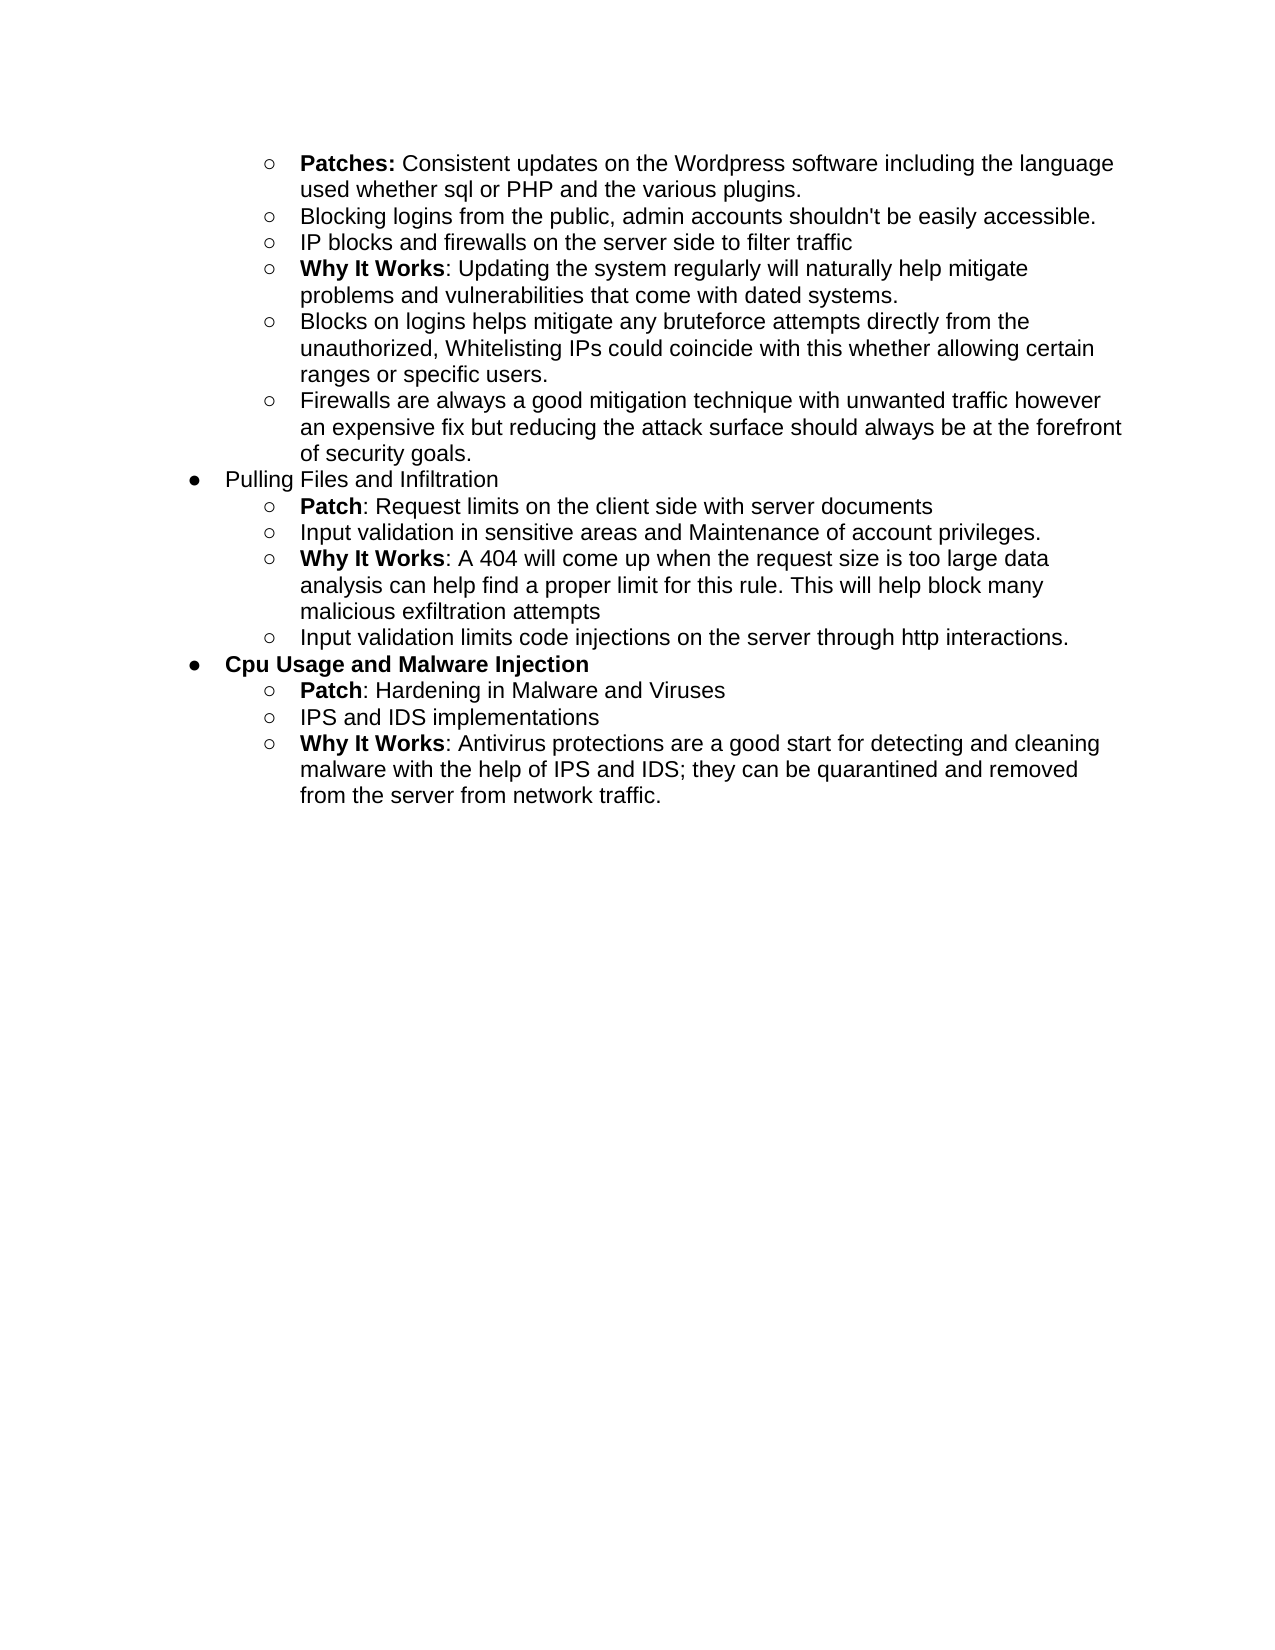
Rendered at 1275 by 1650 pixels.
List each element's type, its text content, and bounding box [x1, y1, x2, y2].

list Patch: Hardening in Malware and Viruses [262, 677, 1125, 703]
list Cpu Usage and Malware Injection [187, 651, 1125, 677]
list Blocks on logins helps mitigate any bruteforce attempts directly from the unauthorized, Whitelisting IPs could coincide with this whether allowing certain ranges or specific users. [262, 308, 1125, 387]
list Pulling Files and Infiltration [187, 466, 1125, 493]
list Why It Works: Updating the system regularly will naturally help mitigate problems and vulnerabilities that come with dated systems. [262, 255, 1125, 308]
list Input validation in sensitive areas and Maintenance of account privileges. [262, 519, 1125, 545]
list Why It Works: A 404 will come up when the request size is too large data analysis can help find a proper limit for this rule. This will help block many malicious exfiltration attempts [262, 545, 1125, 624]
list IPS and IDS implementations [262, 703, 1125, 730]
list Patch: Request limits on the client side with server documents [262, 493, 1125, 519]
list Blocking logins from the public, admin accounts shouldn't be easily accessible. [262, 203, 1125, 229]
list IP blocks and firewalls on the server side to filter traffic [262, 229, 1125, 255]
list Input validation limits code injections on the server through http interactions. [262, 624, 1125, 651]
list Why It Works: Antivirus protections are a good start for detecting and cleaning malware with the help of IPS and IDS; they can be quarantined and removed from the server from network traffic. [262, 730, 1125, 809]
list Patches: Consistent updates on the Wordpress software including the language used whether sql or PHP and the various plugins. [262, 150, 1125, 203]
list Firewalls are always a good mitigation technique with unwanted traffic however an expensive fix but reducing the attack surface should always be at the forefront of security goals. [262, 387, 1125, 466]
